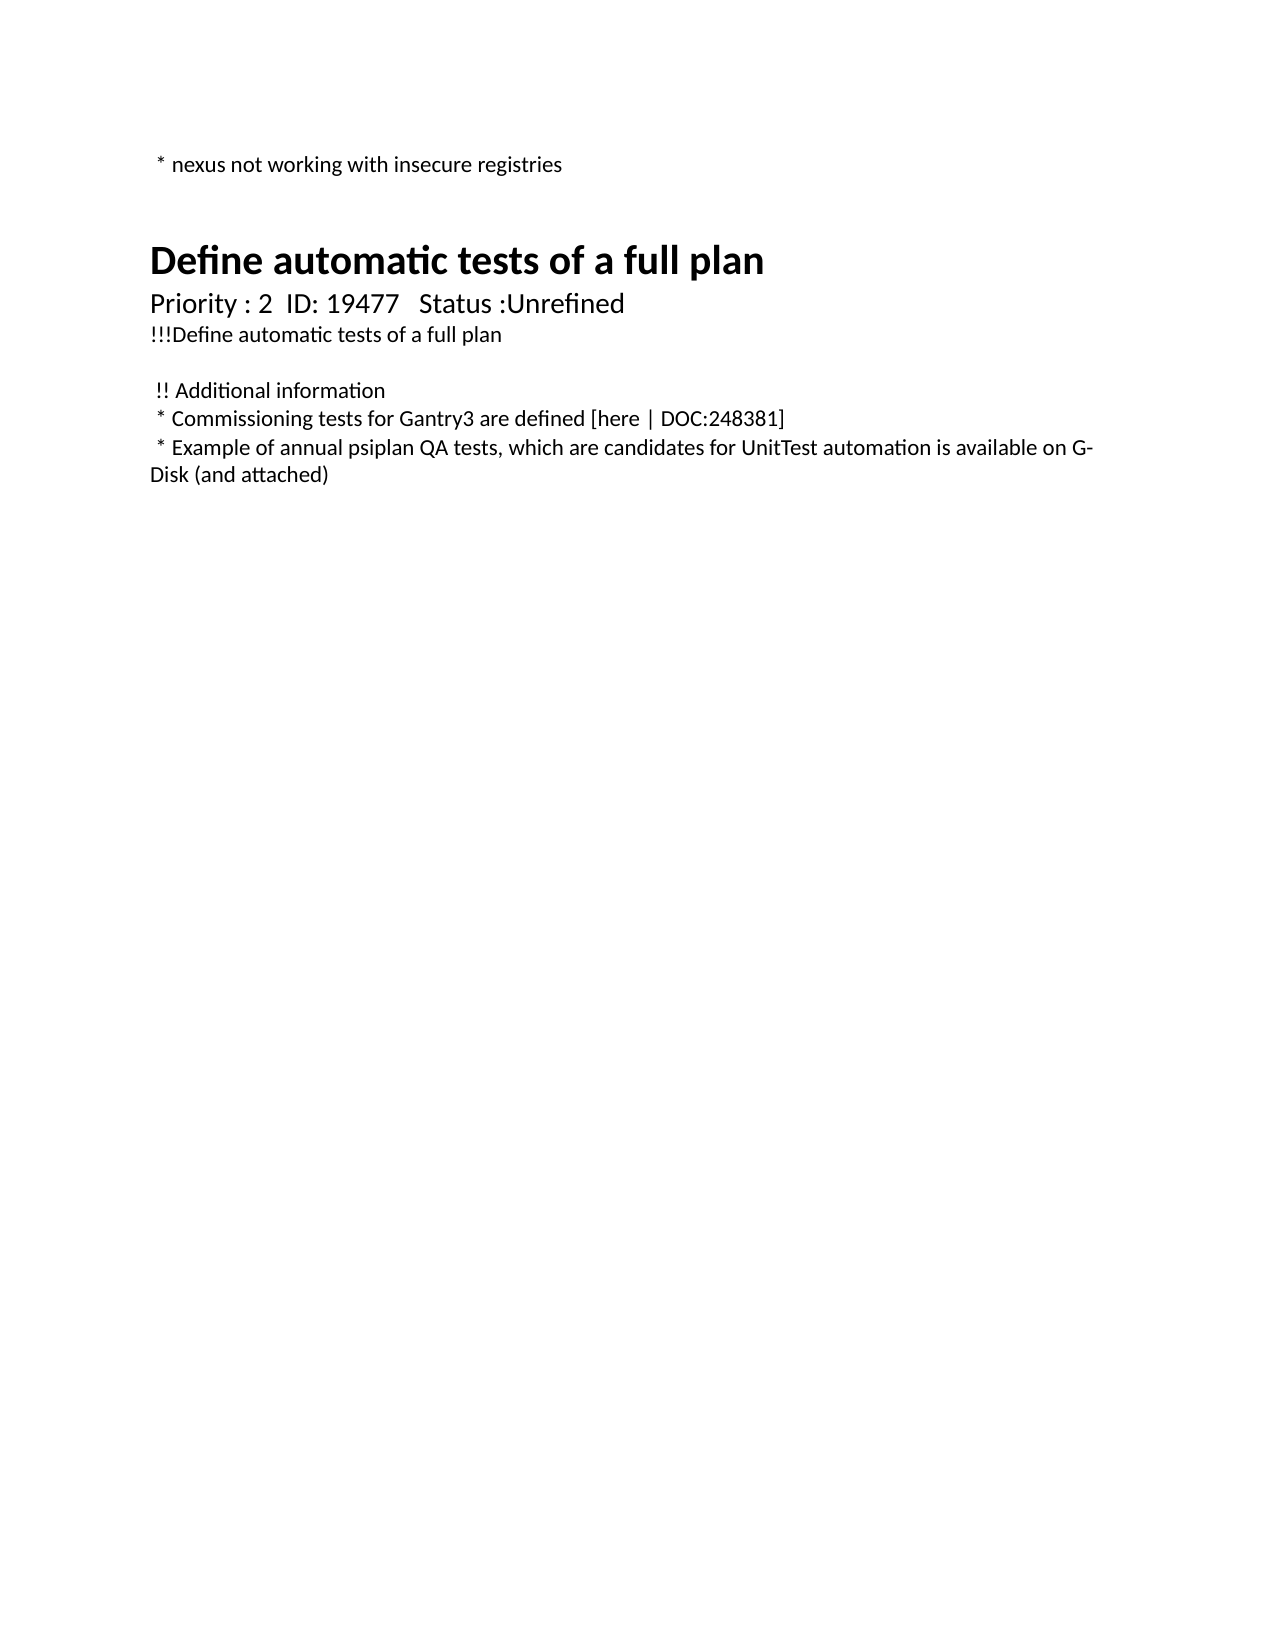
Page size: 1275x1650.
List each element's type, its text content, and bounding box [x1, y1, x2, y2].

text Docker registry on continuous integration server Priority : 2 ID: 19454 Status :Unrefined !!!Docker registry on continuous integration server * with user and password * with secure registry * TLS certificate * nexus not working with insecure registries [150, 150, 1125, 252]
